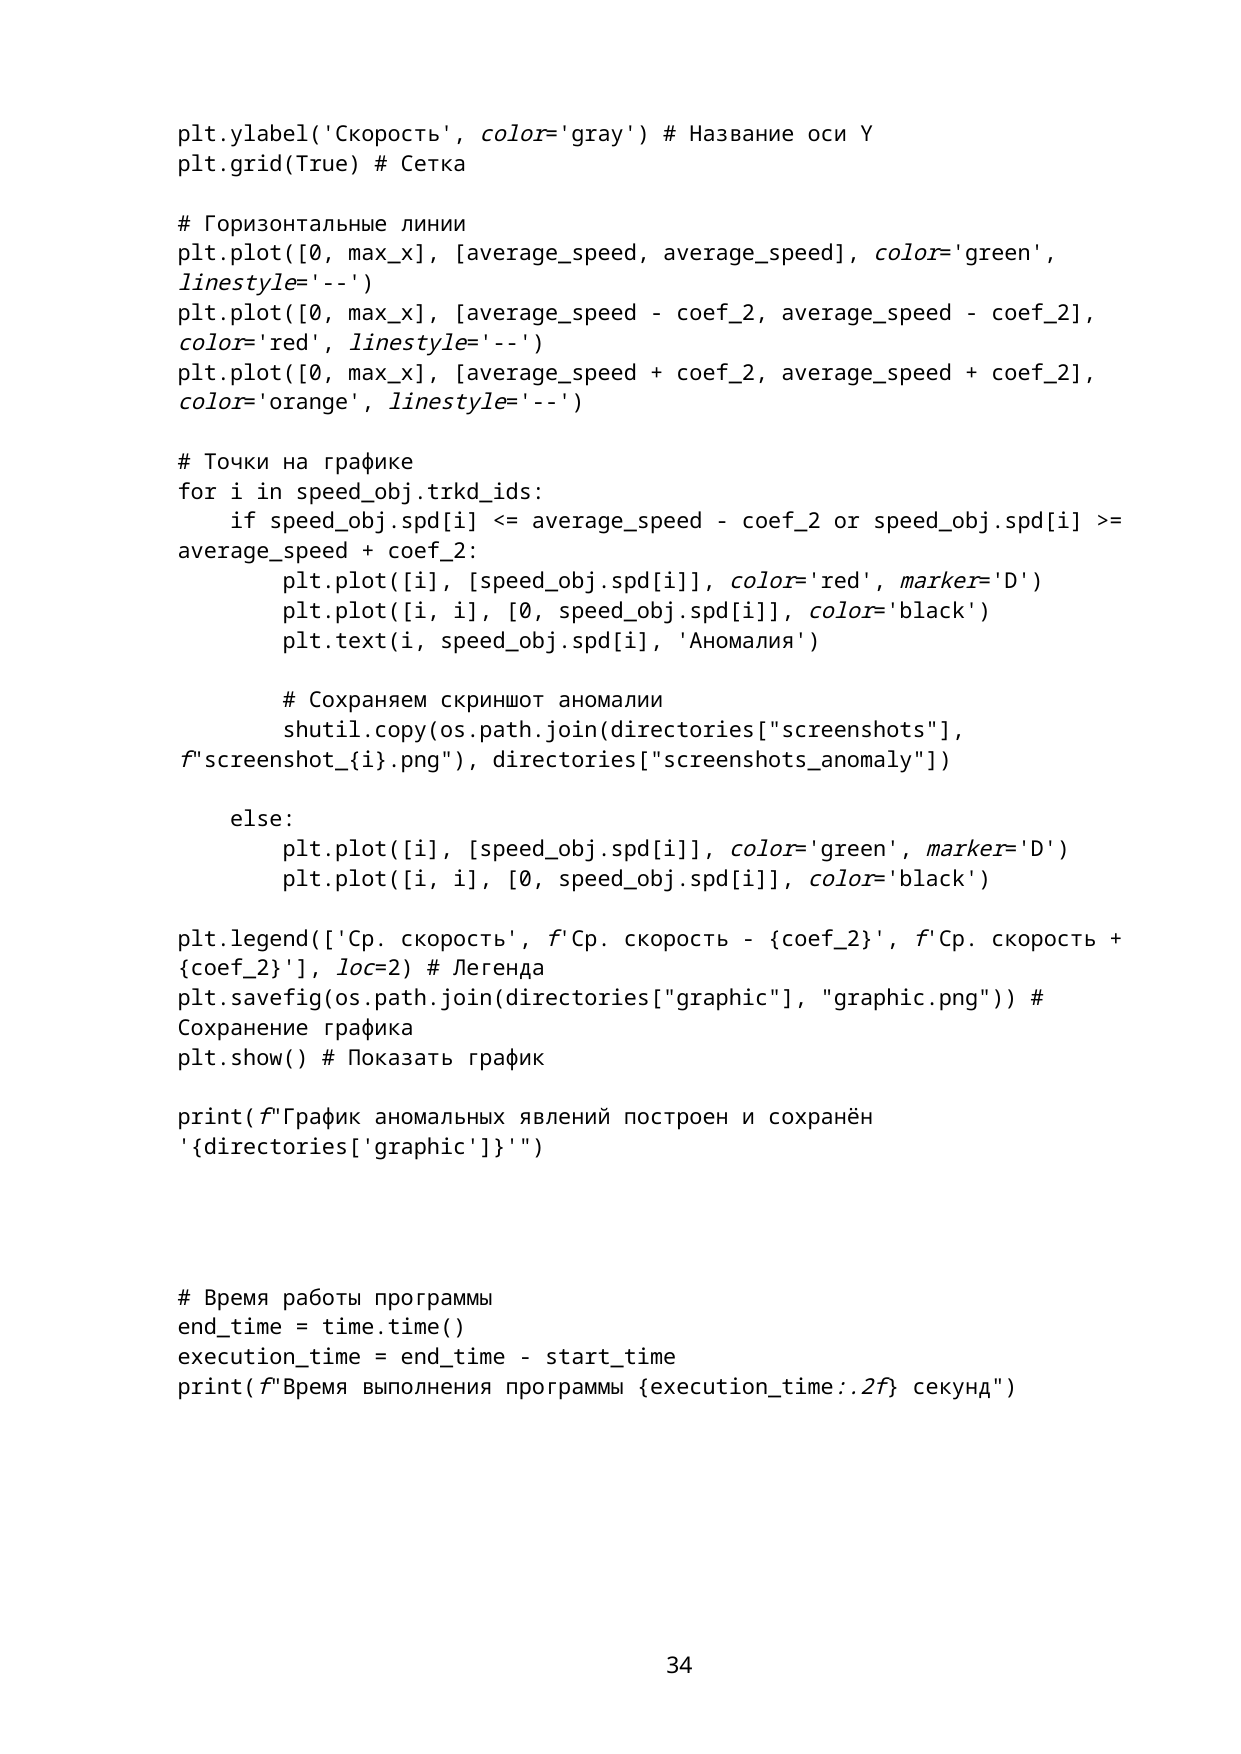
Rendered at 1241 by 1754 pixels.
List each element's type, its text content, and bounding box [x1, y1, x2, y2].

text execution_time = end_time - start_time [177, 1341, 1181, 1371]
text for i in speed_obj.trkd_ids: [177, 476, 1181, 505]
text plt.grid(True) # Сетка [177, 148, 1181, 178]
text plt.legend(['Ср. скорость', f'Ср. скорость - {coef_2}', f'Ср. скорость + {coef_2}'], loc=2) # Легенда [177, 922, 1181, 982]
text # Сохраняем скриншот аномалии [177, 684, 1181, 714]
text print(f"График аномальных явлений построен и сохранён '{directories['graphic']}'") [177, 1101, 1181, 1161]
text print(f"Время выполнения программы {execution_time:.2f} секунд") [177, 1371, 1181, 1401]
text # Время работы программы [177, 1281, 1181, 1311]
text # Точки на графике [177, 446, 1181, 476]
text if speed_obj.spd[i] <= average_speed - coef_2 or speed_obj.spd[i] >= average_speed + coef_2: [177, 505, 1181, 565]
text plt.plot([0, max_x], [average_speed + coef_2, average_speed + coef_2], color='orange', linestyle='--') [177, 356, 1181, 416]
text end_time = time.time() [177, 1311, 1181, 1341]
text plt.plot([i], [speed_obj.spd[i]], color='green', marker='D') [177, 833, 1181, 863]
text shutil.copy(os.path.join(directories["screenshots"], f"screenshot_{i}.png"), directories["screenshots_anomaly"]) [177, 714, 1181, 773]
text else: [177, 803, 1181, 833]
text plt.text(i, speed_obj.spd[i], 'Аномалия') [177, 624, 1181, 654]
text plt.plot([0, max_x], [average_speed, average_speed], color='green', linestyle='--') [177, 237, 1181, 297]
text plt.plot([i, i], [0, speed_obj.spd[i]], color='black') [177, 863, 1181, 893]
text # Горизонтальные линии [177, 207, 1181, 237]
text plt.plot([0, max_x], [average_speed - coef_2, average_speed - coef_2], color='red', linestyle='--') [177, 297, 1181, 356]
text plt.plot([i, i], [0, speed_obj.spd[i]], color='black') [177, 595, 1181, 624]
text plt.plot([i], [speed_obj.spd[i]], color='red', marker='D') [177, 565, 1181, 595]
text plt.savefig(os.path.join(directories["graphic"], "graphic.png")) # Сохранение графика [177, 982, 1181, 1042]
text plt.ylabel('Скорость', color='gray') # Название оси Y [177, 118, 1181, 148]
text plt.show() # Показать график [177, 1042, 1181, 1071]
